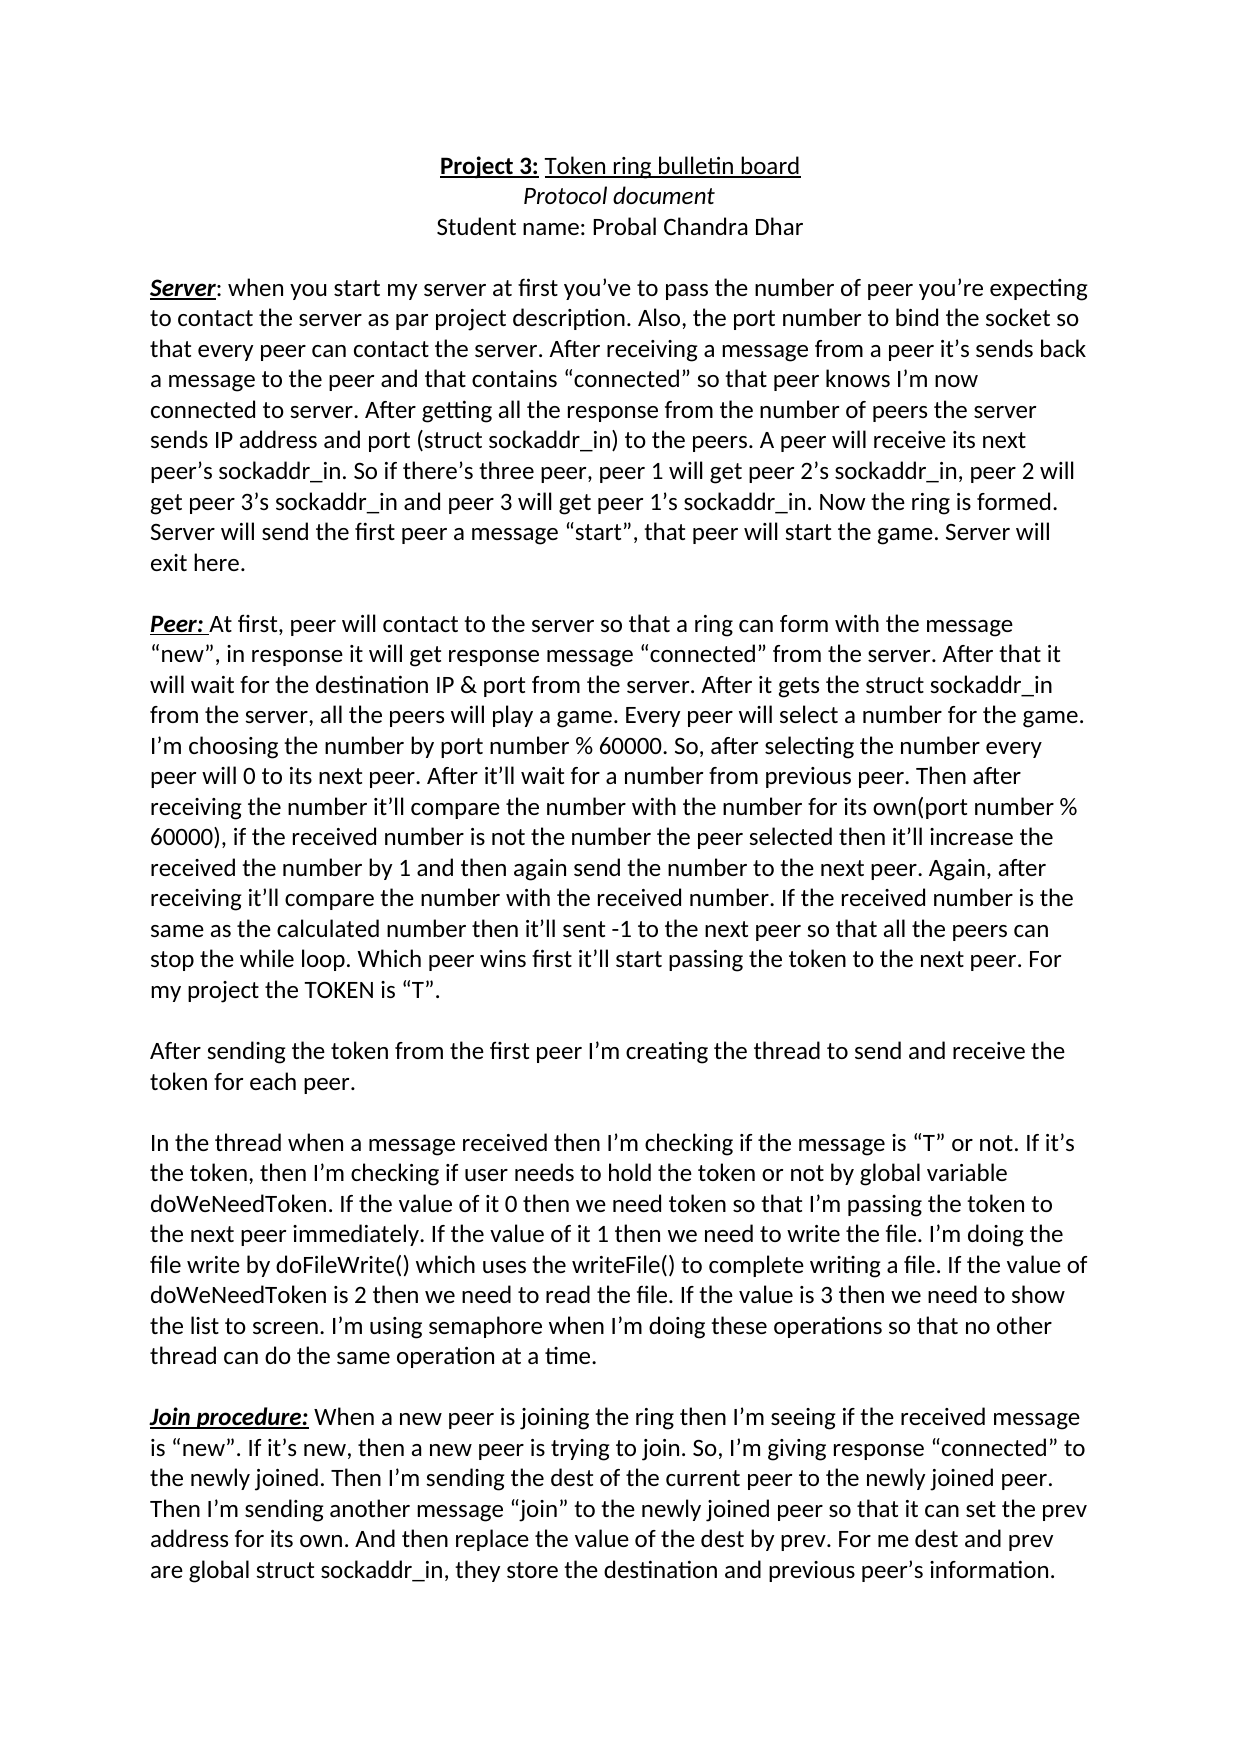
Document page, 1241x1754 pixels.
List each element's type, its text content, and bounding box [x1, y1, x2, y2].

text Peer: At first, peer will contact to the server so that a ring can form with the message “new”, in response it will get response message “connected” from the server. After that it will wait for the destination IP & port from the server. After it gets the struct sockaddr_in from the server, all the peers will play a game. Every peer will select a number for the game. I’m choosing the number by port number % 60000. So, after selecting the number every peer will 0 to its next peer. After it’ll wait for a number from previous peer. Then after receiving the number it’ll compare the number with the number for its own(port number % 60000), if the received number is not the number the peer selected then it’ll increase the received the number by 1 and then again send the number to the next peer. Again, after receiving it’ll compare the number with the received number. If the received number is the same as the calculated number then it’ll sent -1 to the next peer so that all the peers can stop the while loop. Which peer wins first it’ll start passing the token to the next peer. For my project the TOKEN is “T”. [150, 608, 1090, 1004]
text In the thread when a message received then I’m checking if the message is “T” or not. If it’s the token, then I’m checking if user needs to hold the token or not by global variable doWeNeedToken. If the value of it 0 then we need token so that I’m passing the token to the next peer immediately. If the value of it 1 then we need to write the file. I’m doing the file write by doFileWrite() which uses the writeFile() to complete writing a file. If the value of doWeNeedToken is 2 then we need to read the file. If the value is 3 then we need to show the list to screen. I’m using semaphore when I’m doing these operations so that no other thread can do the same operation at a time. [150, 1127, 1090, 1371]
text Server: when you start my server at first you’ve to pass the number of peer you’re expecting to contact the server as par project description. Also, the port number to bind the socket so that every peer can contact the server. After receiving a message from a peer it’s sends back a message to the peer and that contains “connected” so that peer knows I’m now connected to server. After getting all the response from the number of peers the server sends IP address and port (struct sockaddr_in) to the peers. A peer will receive its next peer’s sockaddr_in. So if there’s three peer, peer 1 will get peer 2’s sockaddr_in, peer 2 will get peer 3’s sockaddr_in and peer 3 will get peer 1’s sockaddr_in. Now the ring is formed. Server will send the first peer a message “start”, that peer will start the game. Server will exit here. [150, 272, 1090, 577]
text Project 3: Token ring bulletin board [150, 150, 1090, 181]
text After sending the token from the first peer I’m creating the thread to send and receive the token for each peer. [150, 1035, 1090, 1096]
text Student name: Probal Chandra Dhar [150, 211, 1090, 242]
text Protocol document [150, 181, 1090, 211]
text Join procedure: When a new peer is joining the ring then I’m seeing if the received message is “new”. If it’s new, then a new peer is trying to join. So, I’m giving response “connected” to the newly joined. Then I’m sending the dest of the current peer to the newly joined peer. Then I’m sending another message “join” to the newly joined peer so that it can set the prev address for its own. And then replace the value of the dest by prev. For me dest and prev are global struct sockaddr_in, they store the destination and previous peer’s information. [150, 1401, 1090, 1584]
